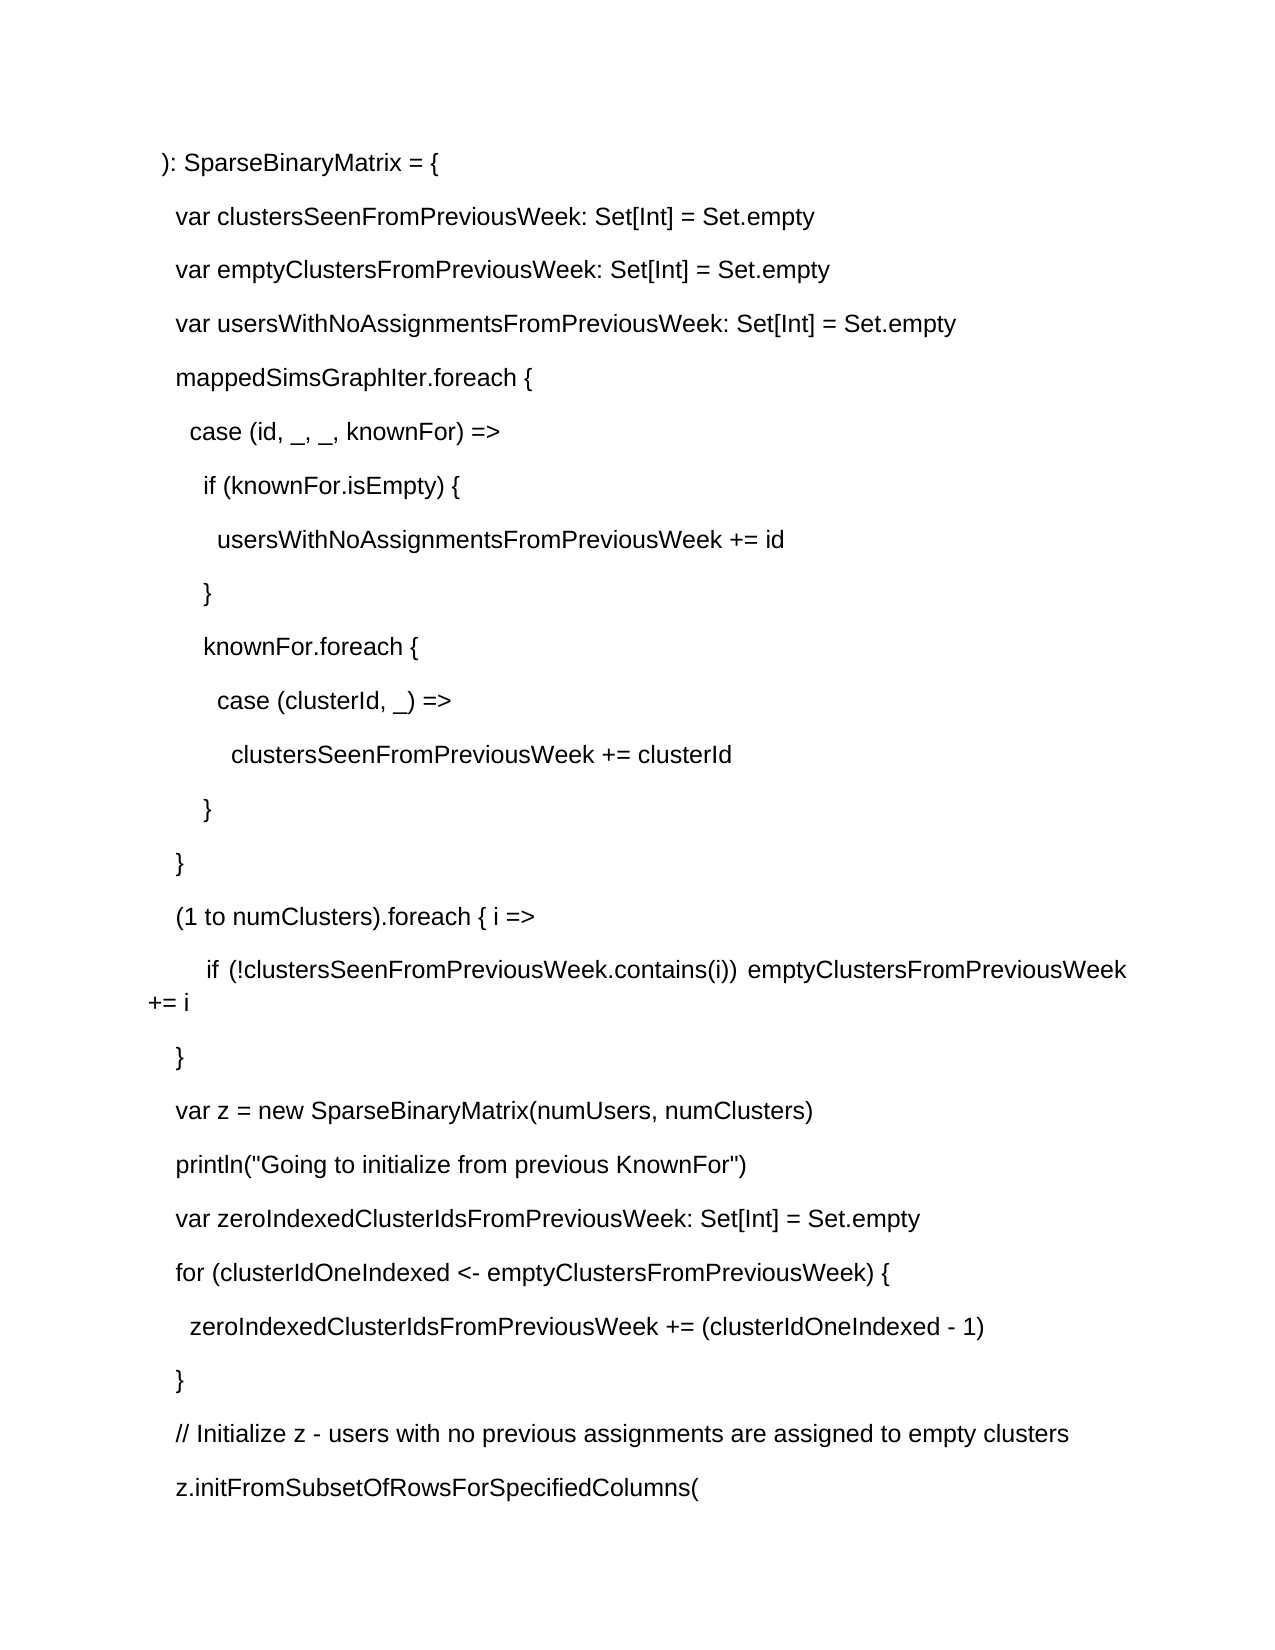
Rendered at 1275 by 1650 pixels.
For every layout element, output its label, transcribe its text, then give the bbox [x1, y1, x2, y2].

text if (!clustersSeenFromPreviousWeek.contains(i)) emptyClustersFromPreviousWeek += i [148, 955, 1127, 1017]
text case (id, _, _, knownFor) => [148, 417, 1127, 446]
text } [148, 794, 1127, 823]
text if (knownFor.isEmpty) { [148, 471, 1127, 499]
text ): SparseBinaryMatrix = { [148, 148, 1127, 176]
text zeroIndexedClusterIdsFromPreviousWeek += (clusterIdOneIndexed - 1) [148, 1312, 1127, 1340]
text var clustersSeenFromPreviousWeek: Set[Int] = Set.empty [148, 201, 1127, 230]
text clustersSeenFromPreviousWeek += clusterId [148, 740, 1127, 769]
text var z = new SparseBinaryMatrix(numUsers, numClusters) [148, 1096, 1127, 1125]
text println("Going to initialize from previous KnownFor") [148, 1150, 1127, 1179]
text case (clusterId, _) => [148, 686, 1127, 715]
text } [148, 848, 1127, 876]
text var emptyClustersFromPreviousWeek: Set[Int] = Set.empty [148, 255, 1127, 284]
text for (clusterIdOneIndexed <- emptyClustersFromPreviousWeek) { [148, 1258, 1127, 1286]
text (1 to numClusters).foreach { i => [148, 902, 1127, 930]
text // Initialize z - users with no previous assignments are assigned to empty clusters [148, 1419, 1127, 1448]
text } [148, 1042, 1127, 1071]
text var usersWithNoAssignmentsFromPreviousWeek: Set[Int] = Set.empty [148, 309, 1127, 338]
text z.initFromSubsetOfRowsForSpecifiedColumns( [148, 1473, 1127, 1502]
text knownFor.foreach { [148, 632, 1127, 661]
text } [148, 578, 1127, 607]
text usersWithNoAssignmentsFromPreviousWeek += id [148, 524, 1127, 553]
text } [148, 1365, 1127, 1394]
text var zeroIndexedClusterIdsFromPreviousWeek: Set[Int] = Set.empty [148, 1204, 1127, 1233]
text mappedSimsGraphIter.foreach { [148, 363, 1127, 392]
